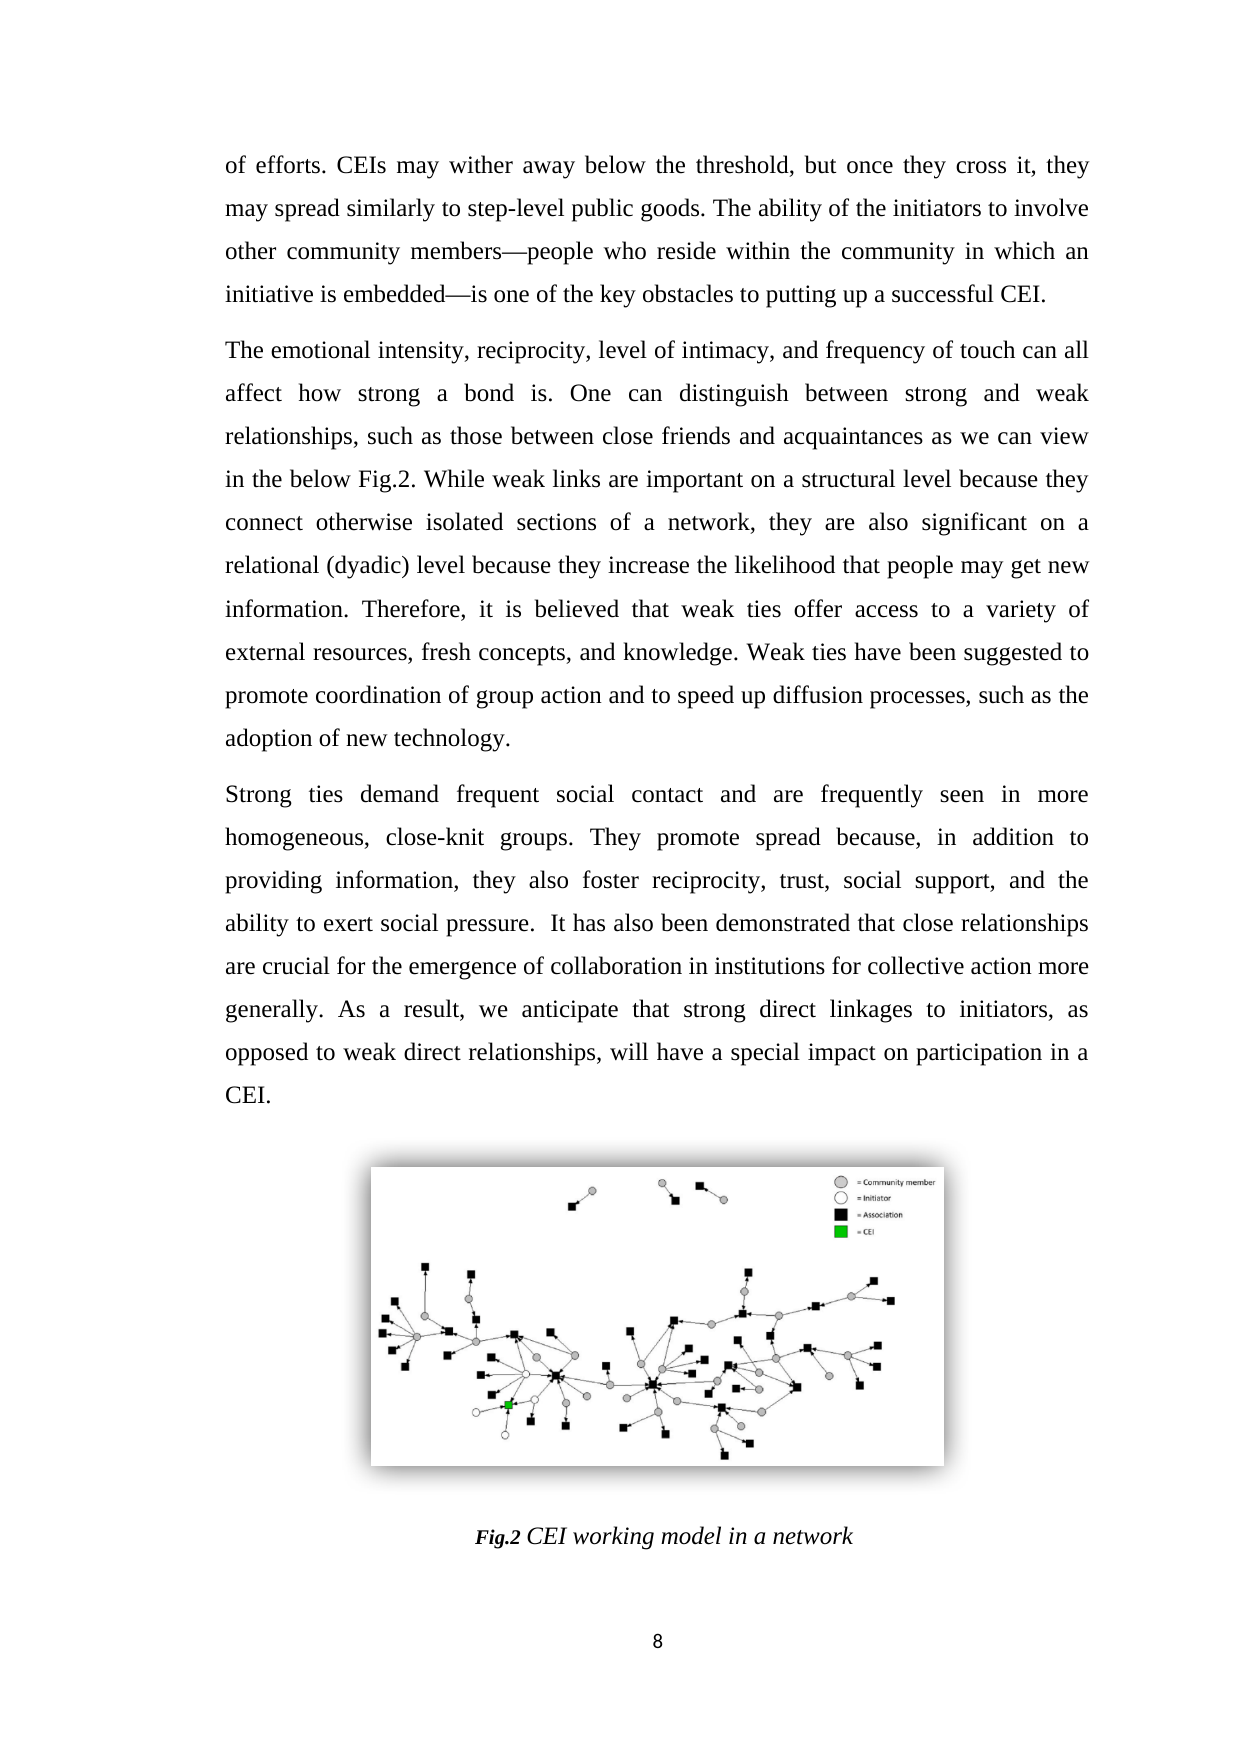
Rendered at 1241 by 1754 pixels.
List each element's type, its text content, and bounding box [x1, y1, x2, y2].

list CEI working model in a network [142, 1521, 1090, 1550]
text Strong ties demand frequent social contact and are frequently seen in more homogeneous, close-knit groups. They promote spread because, in addition to providing information, they also foster reciprocity, trust, social support, and the ability to exert social pressure. It has also been demonstrated that close relationships are crucial for the emergence of collaboration in institutions for collective action more generally. As a result, we anticipate that strong direct linkages to initiators, as opposed to weak direct relationships, will have a special impact on participation in a CEI. [225, 779, 1090, 1109]
text The emotional intensity, reciprocity, level of intimacy, and frequency of touch can all affect how strong a bond is. One can distinguish between strong and weak relationships, such as those between close friends and acquaintances as we can view in the below Fig.2. While weak links are important on a structural level because they connect otherwise isolated sections of a network, they are also significant on a relational (dyadic) level because they increase the likelihood that people may get new information. Therefore, it is believed that weak ties offer access to a variety of external resources, fresh concepts, and knowledge. Weak ties have been suggested to promote coordination of group action and to speed up diffusion processes, such as the adoption of new technology. [225, 335, 1090, 752]
picture [371, 1167, 944, 1466]
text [225, 150, 1090, 308]
